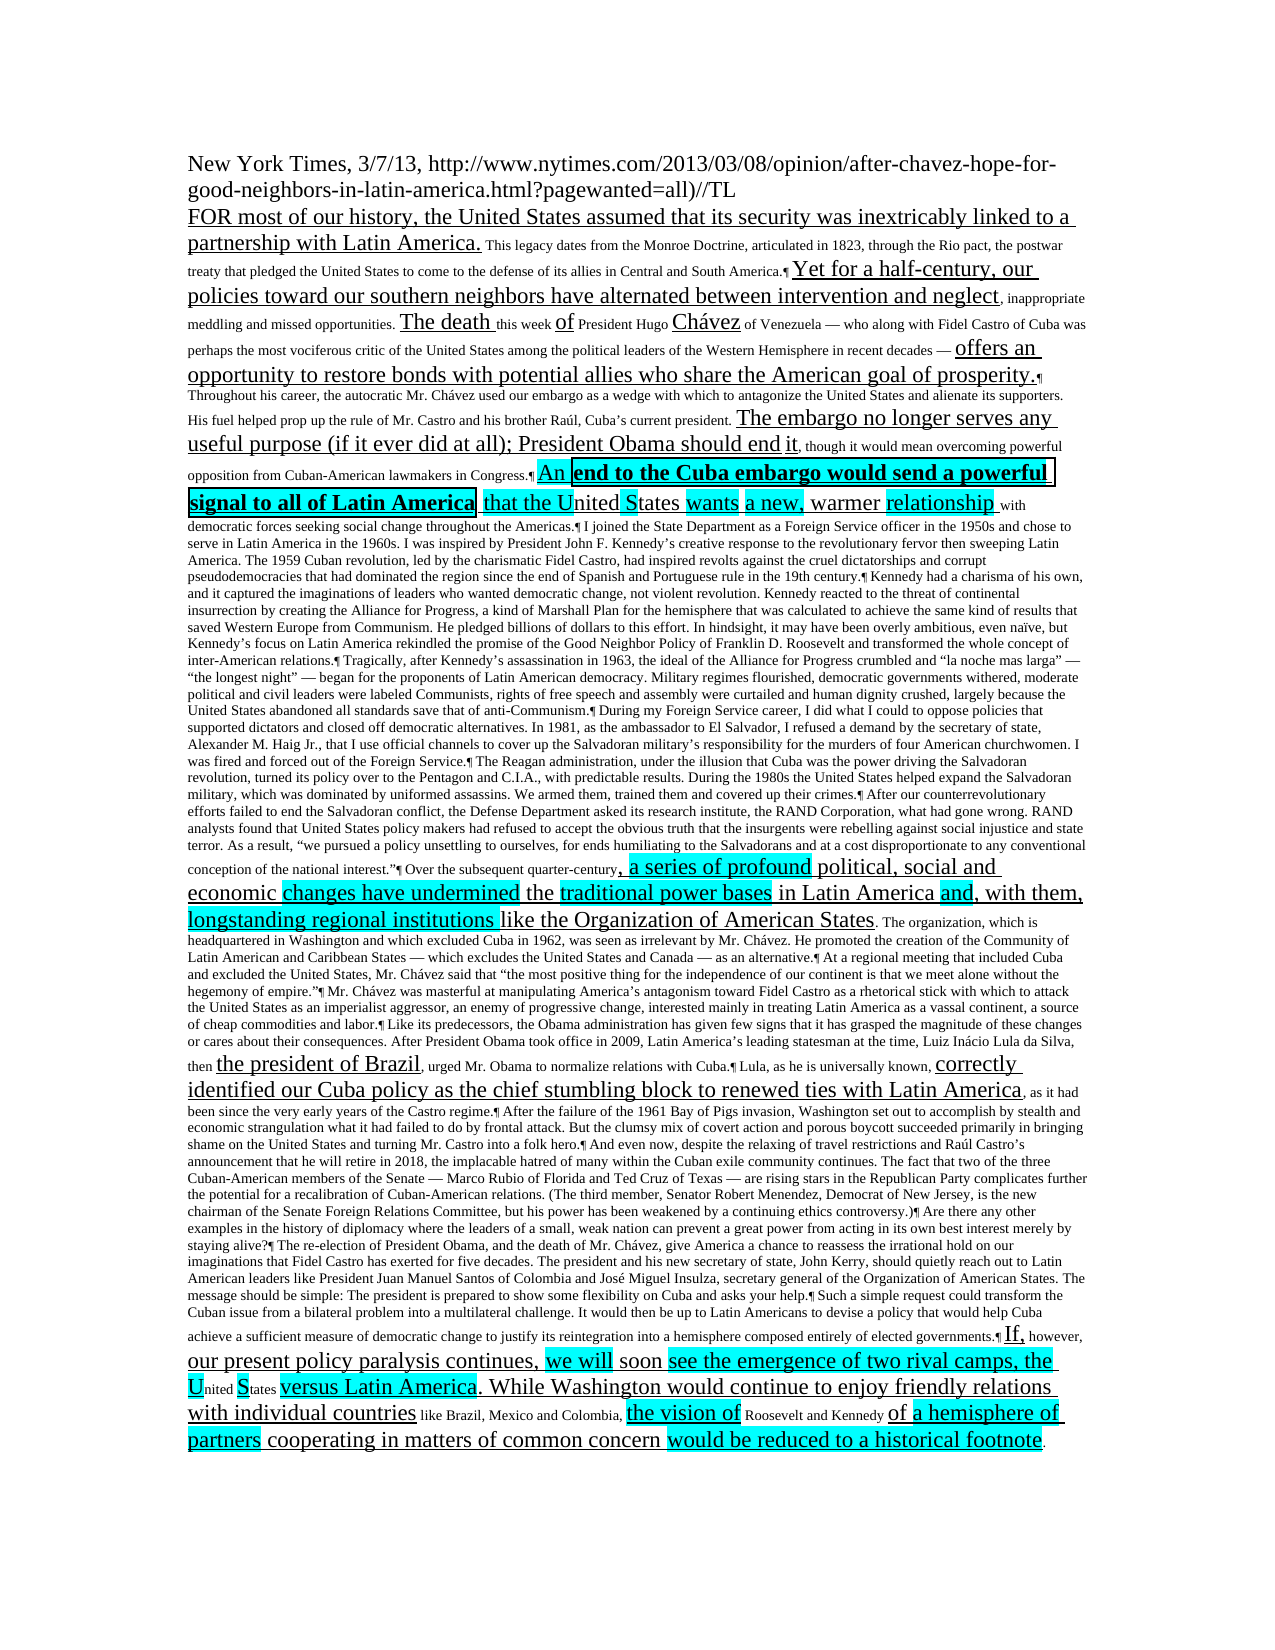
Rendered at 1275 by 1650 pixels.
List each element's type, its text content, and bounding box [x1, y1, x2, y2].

text FOR most of our history, the United States assumed that its security was inextricably linked to a partnership with Latin America. This legacy dates from the Monroe Doctrine, articulated in 1823, through the Rio pact, the postwar treaty that pledged the United States to come to the defense of its allies in Central and South America.¶ Yet for a half-century, our policies toward our southern neighbors have alternated between intervention and neglect, inappropriate meddling and missed opportunities. The death this week of President Hugo Chávez of Venezuela — who along with Fidel Castro of Cuba was perhaps the most vociferous critic of the United States among the political leaders of the Western Hemisphere in recent decades — offers an opportunity to restore bonds with potential allies who share the American goal of prosperity.¶ Throughout his career, the autocratic Mr. Chávez used our embargo as a wedge with which to antagonize the United States and alienate its supporters. His fuel helped prop up the rule of Mr. Castro and his brother Raúl, Cuba’s current president. The embargo no longer serves any useful purpose (if it ever did at all); President Obama should end it, though it would mean overcoming powerful opposition from Cuban-American lawmakers in Congress.¶ An end to the Cuba embargo would send a powerful signal to all of Latin America that the United States wants a new, warmer relationship with democratic forces seeking social change throughout the Americas.¶ I joined the State Department as a Foreign Service officer in the 1950s and chose to serve in Latin America in the 1960s. I was inspired by President John F. Kennedy’s creative response to the revolutionary fervor then sweeping Latin America. The 1959 Cuban revolution, led by the charismatic Fidel Castro, had inspired revolts against the cruel dictatorships and corrupt pseudodemocracies that had dominated the region since the end of Spanish and Portuguese rule in the 19th century.¶ Kennedy had a charisma of his own, and it captured the imaginations of leaders who wanted democratic change, not violent revolution. Kennedy reacted to the threat of continental insurrection by creating the Alliance for Progress, a kind of Marshall Plan for the hemisphere that was calculated to achieve the same kind of results that saved Western Europe from Communism. He pledged billions of dollars to this effort. In hindsight, it may have been overly ambitious, even naïve, but Kennedy’s focus on Latin America rekindled the promise of the Good Neighbor Policy of Franklin D. Roosevelt and transformed the whole concept of inter-American relations.¶ Tragically, after Kennedy’s assassination in 1963, the ideal of the Alliance for Progress crumbled and “la noche mas larga” — “the longest night” — began for the proponents of Latin American democracy. Military regimes flourished, democratic governments withered, moderate political and civil leaders were labeled Communists, rights of free speech and assembly were curtailed and human dignity crushed, largely because the United States abandoned all standards save that of anti-Communism.¶ During my Foreign Service career, I did what I could to oppose policies that supported dictators and closed off democratic alternatives. In 1981, as the ambassador to El Salvador, I refused a demand by the secretary of state, Alexander M. Haig Jr., that I use official channels to cover up the Salvadoran military’s responsibility for the murders of four American churchwomen. I was fired and forced out of the Foreign Service.¶ The Reagan administration, under the illusion that Cuba was the power driving the Salvadoran revolution, turned its policy over to the Pentagon and C.I.A., with predictable results. During the 1980s the United States helped expand the Salvadoran military, which was dominated by uniformed assassins. We armed them, trained them and covered up their crimes.¶ After our counterrevolutionary efforts failed to end the Salvadoran conflict, the Defense Department asked its research institute, the RAND Corporation, what had gone wrong. RAND analysts found that United States policy makers had refused to accept the obvious truth that the insurgents were rebelling against social injustice and state terror. As a result, “we pursued a policy unsettling to ourselves, for ends humiliating to the Salvadorans and at a cost disproportionate to any conventional conception of the national interest.”¶ Over the subsequent quarter-century, a series of profound political, social and economic changes have undermined the traditional power bases in Latin America and, with them, longstanding regional institutions like the Organization of American States. The organization, which is headquartered in Washington and which excluded Cuba in 1962, was seen as irrelevant by Mr. Chávez. He promoted the creation of the Community of Latin American and Caribbean States — which excludes the United States and Canada — as an alternative.¶ At a regional meeting that included Cuba and excluded the United States, Mr. Chávez said that “the most positive thing for the independence of our continent is that we meet alone without the hegemony of empire.”¶ Mr. Chávez was masterful at manipulating America’s antagonism toward Fidel Castro as a rhetorical stick with which to attack the United States as an imperialist aggressor, an enemy of progressive change, interested mainly in treating Latin America as a vassal continent, a source of cheap commodities and labor.¶ Like its predecessors, the Obama administration has given few signs that it has grasped the magnitude of these changes or cares about their consequences. After President Obama took office in 2009, Latin America’s leading statesman at the time, Luiz Inácio Lula da Silva, then the president of Brazil, urged Mr. Obama to normalize relations with Cuba.¶ Lula, as he is universally known, correctly identified our Cuba policy as the chief stumbling block to renewed ties with Latin America, as it had been since the very early years of the Castro regime.¶ After the failure of the 1961 Bay of Pigs invasion, Washington set out to accomplish by stealth and economic strangulation what it had failed to do by frontal attack. But the clumsy mix of covert action and porous boycott succeeded primarily in bringing shame on the United States and turning Mr. Castro into a folk hero.¶ And even now, despite the relaxing of travel restrictions and Raúl Castro’s announcement that he will retire in 2018, the implacable hatred of many within the Cuban exile community continues. The fact that two of the three Cuban-American members of the Senate — Marco Rubio of Florida and Ted Cruz of Texas — are rising stars in the Republican Party complicates further the potential for a recalibration of Cuban-American relations. (The third member, Senator Robert Menendez, Democrat of New Jersey, is the new chairman of the Senate Foreign Relations Committee, but his power has been weakened by a continuing ethics controversy.)¶ Are there any other examples in the history of diplomacy where the leaders of a small, weak nation can prevent a great power from acting in its own best interest merely by staying alive?¶ The re-election of President Obama, and the death of Mr. Chávez, give America a chance to reassess the irrational hold on our imaginations that Fidel Castro has exerted for five decades. The president and his new secretary of state, John Kerry, should quietly reach out to Latin American leaders like President Juan Manuel Santos of Colombia and José Miguel Insulza, secretary general of the Organization of American States. The message should be simple: The president is prepared to show some flexibility on Cuba and asks your help.¶ Such a simple request could transform the Cuban issue from a bilateral problem into a multilateral challenge. It would then be up to Latin Americans to devise a policy that would help Cuba achieve a sufficient measure of democratic change to justify its reintegration into a hemisphere composed entirely of elected governments.¶ If, however, our present policy paralysis continues, we will soon see the emergence of two rival camps, the United States versus Latin America. While Washington would continue to enjoy friendly relations with individual countries like Brazil, Mexico and Colombia, the vision of Roosevelt and Kennedy of a hemisphere of partners cooperating in matters of common concern would be reduced to a historical footnote. [187, 203, 1087, 1452]
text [187, 150, 1087, 203]
